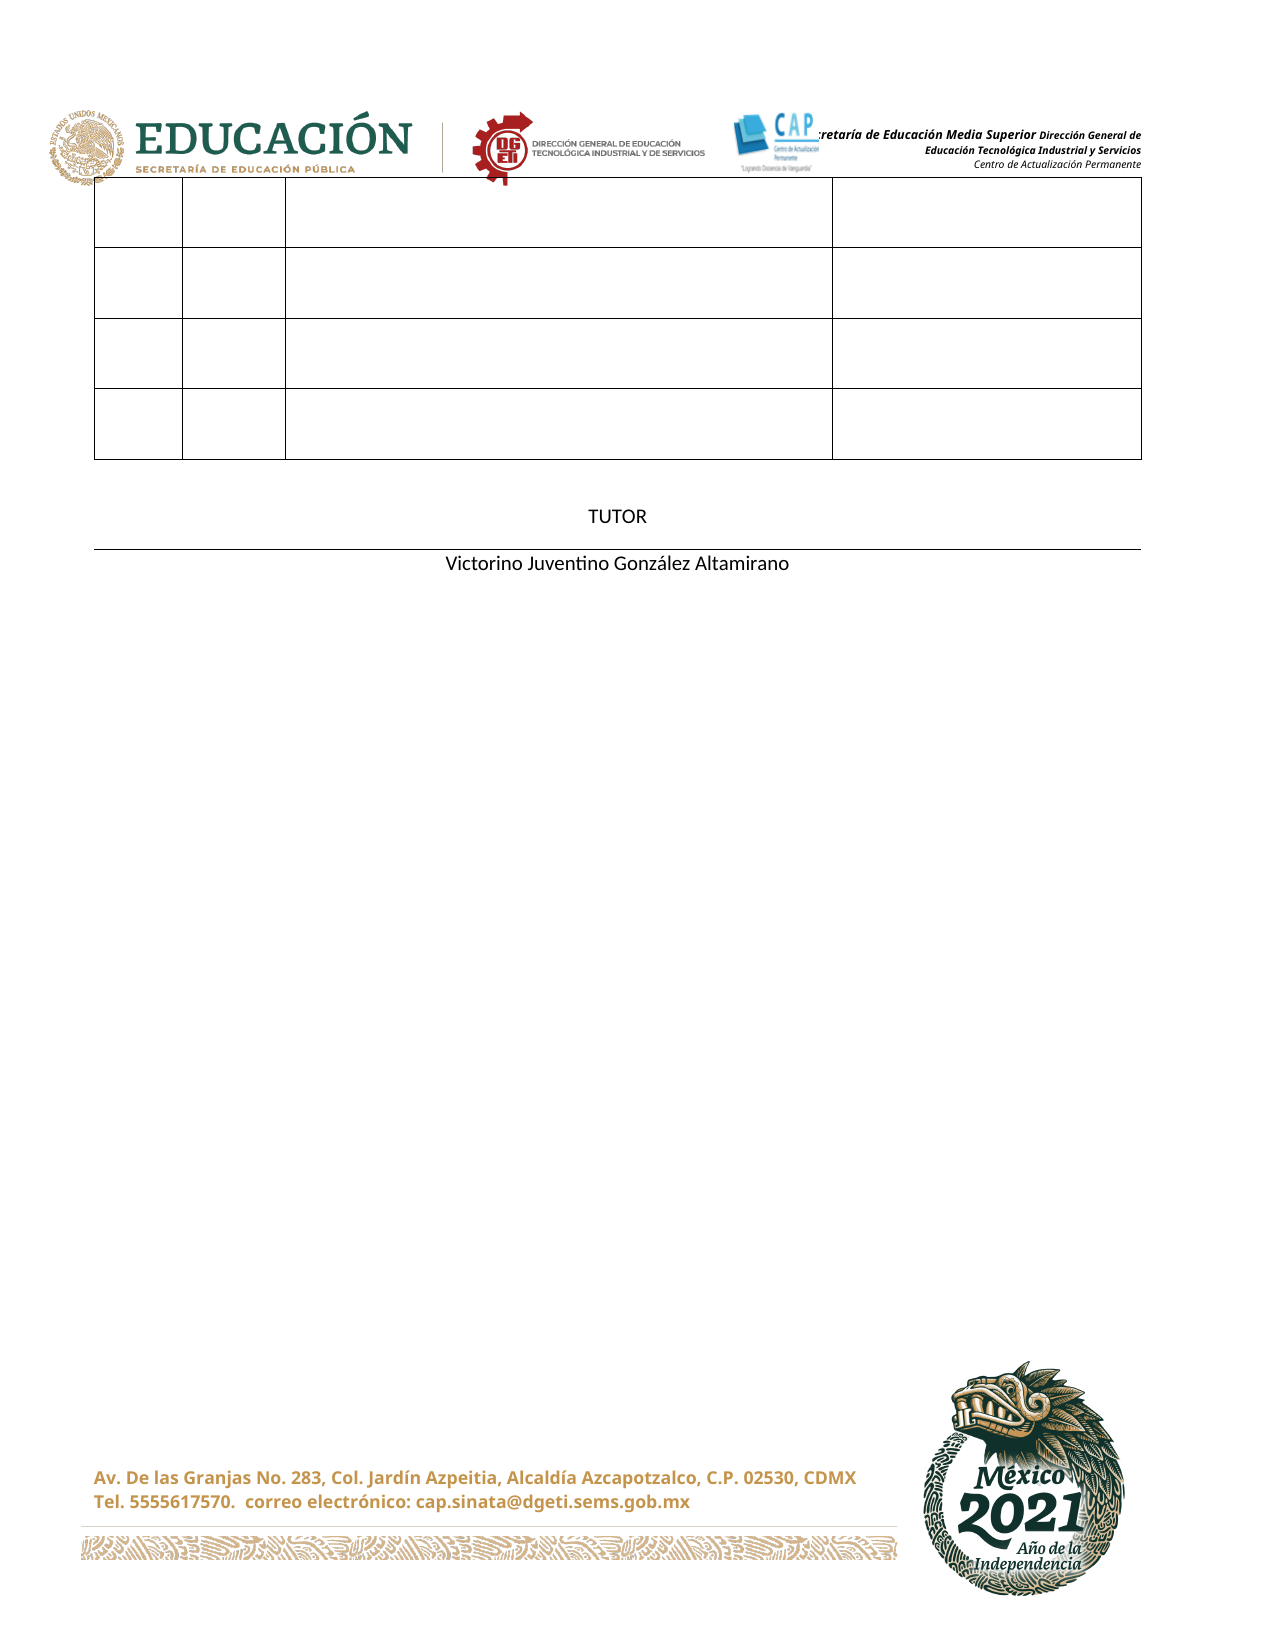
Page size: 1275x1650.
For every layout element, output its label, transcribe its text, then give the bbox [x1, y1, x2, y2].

table_cell [833, 248, 1141, 318]
picture [731, 106, 819, 175]
table_header TUTOR [94, 504, 1141, 549]
table_cell [833, 178, 1141, 247]
table_cell [833, 319, 1141, 388]
table_cell [183, 319, 285, 388]
table_cell [833, 389, 1141, 459]
table_cell [95, 178, 182, 247]
picture [42, 106, 712, 193]
table_cell Victorino Juventino González Altamirano [94, 550, 1141, 595]
table_cell [95, 319, 182, 388]
picture [49, 1516, 915, 1588]
table_cell [95, 389, 182, 459]
table_cell [95, 248, 182, 318]
table_cell [286, 389, 832, 459]
table_cell [183, 248, 285, 318]
table_cell [183, 178, 285, 247]
picture [923, 1361, 1125, 1596]
table_cell [286, 178, 832, 247]
table_cell [286, 319, 832, 388]
table_cell [183, 389, 285, 459]
table_cell [286, 248, 832, 318]
